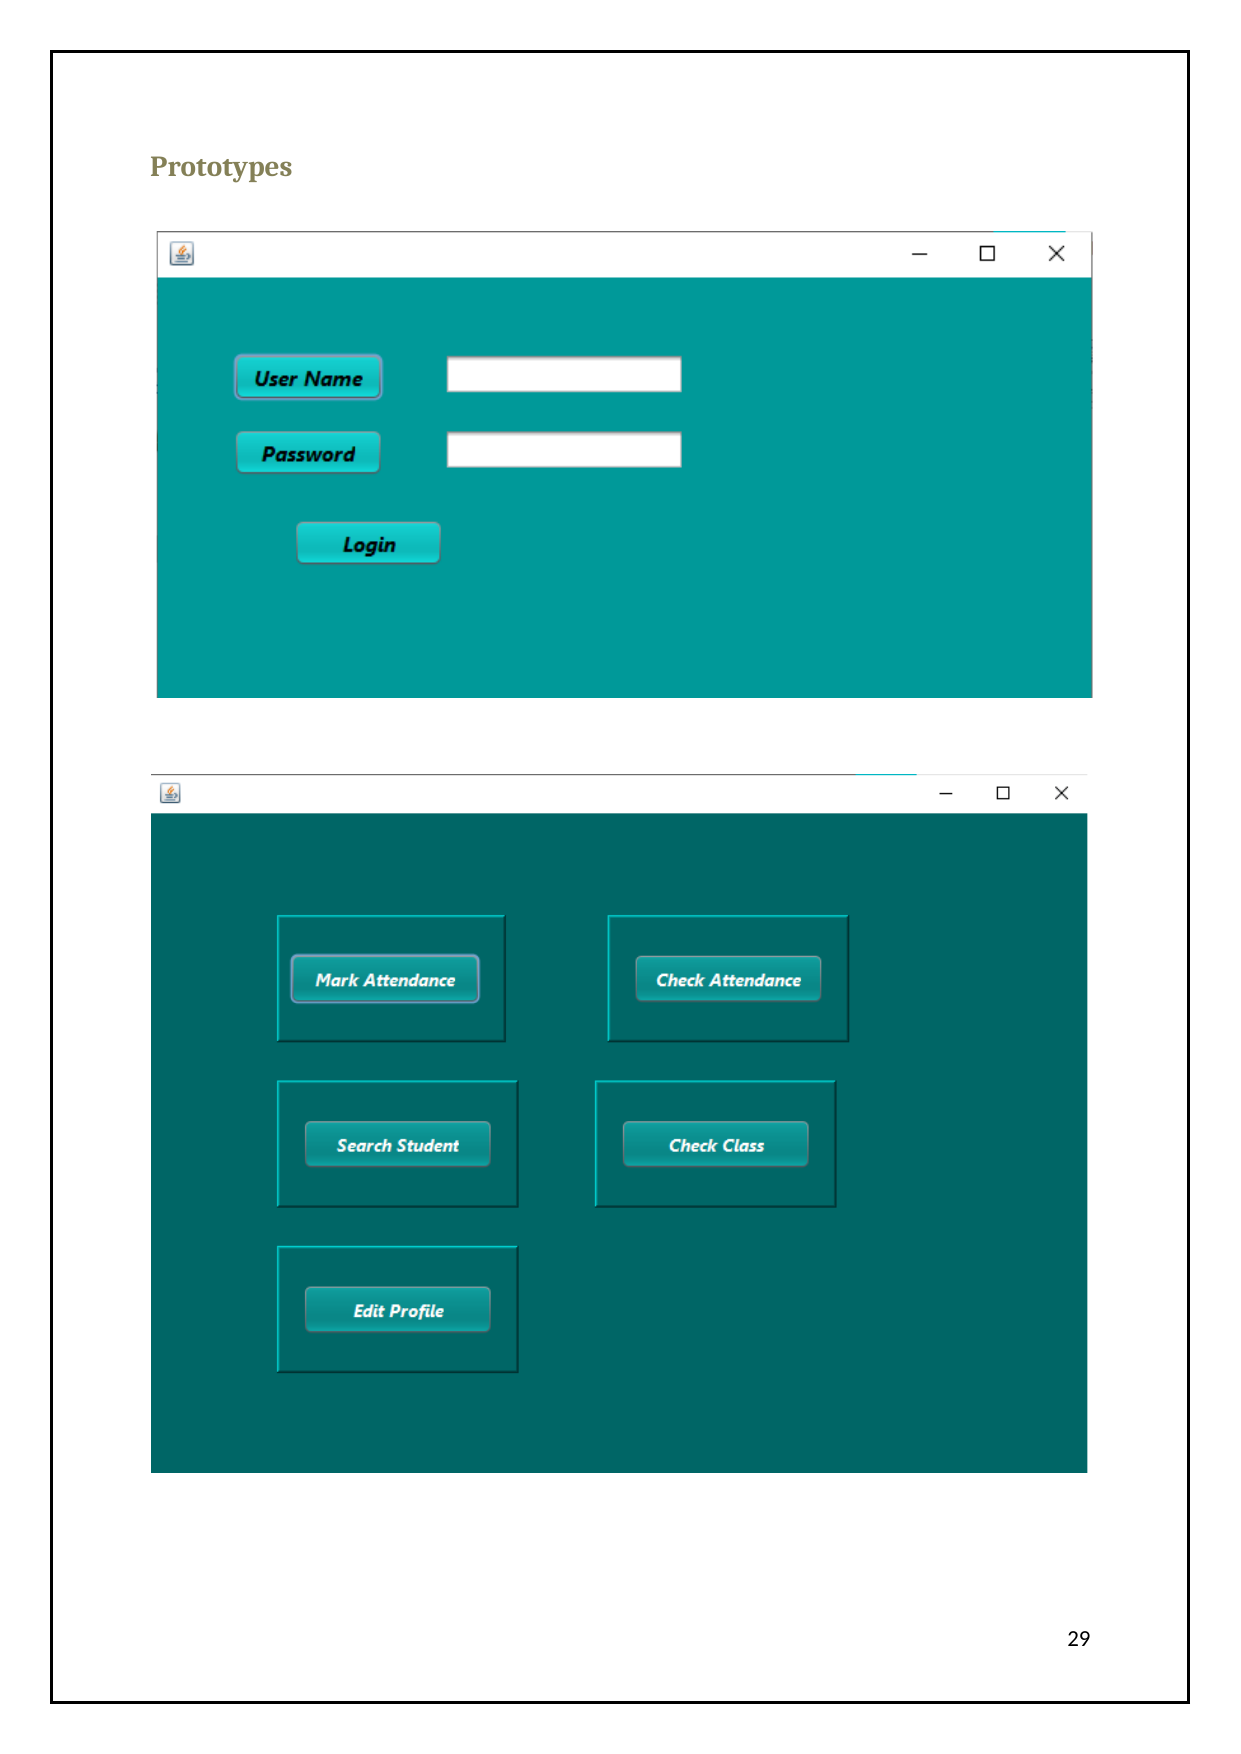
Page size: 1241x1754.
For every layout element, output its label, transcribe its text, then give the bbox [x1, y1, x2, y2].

picture [155, 231, 1092, 697]
picture [150, 774, 1087, 1471]
subtitle Prototypes [150, 150, 1090, 183]
